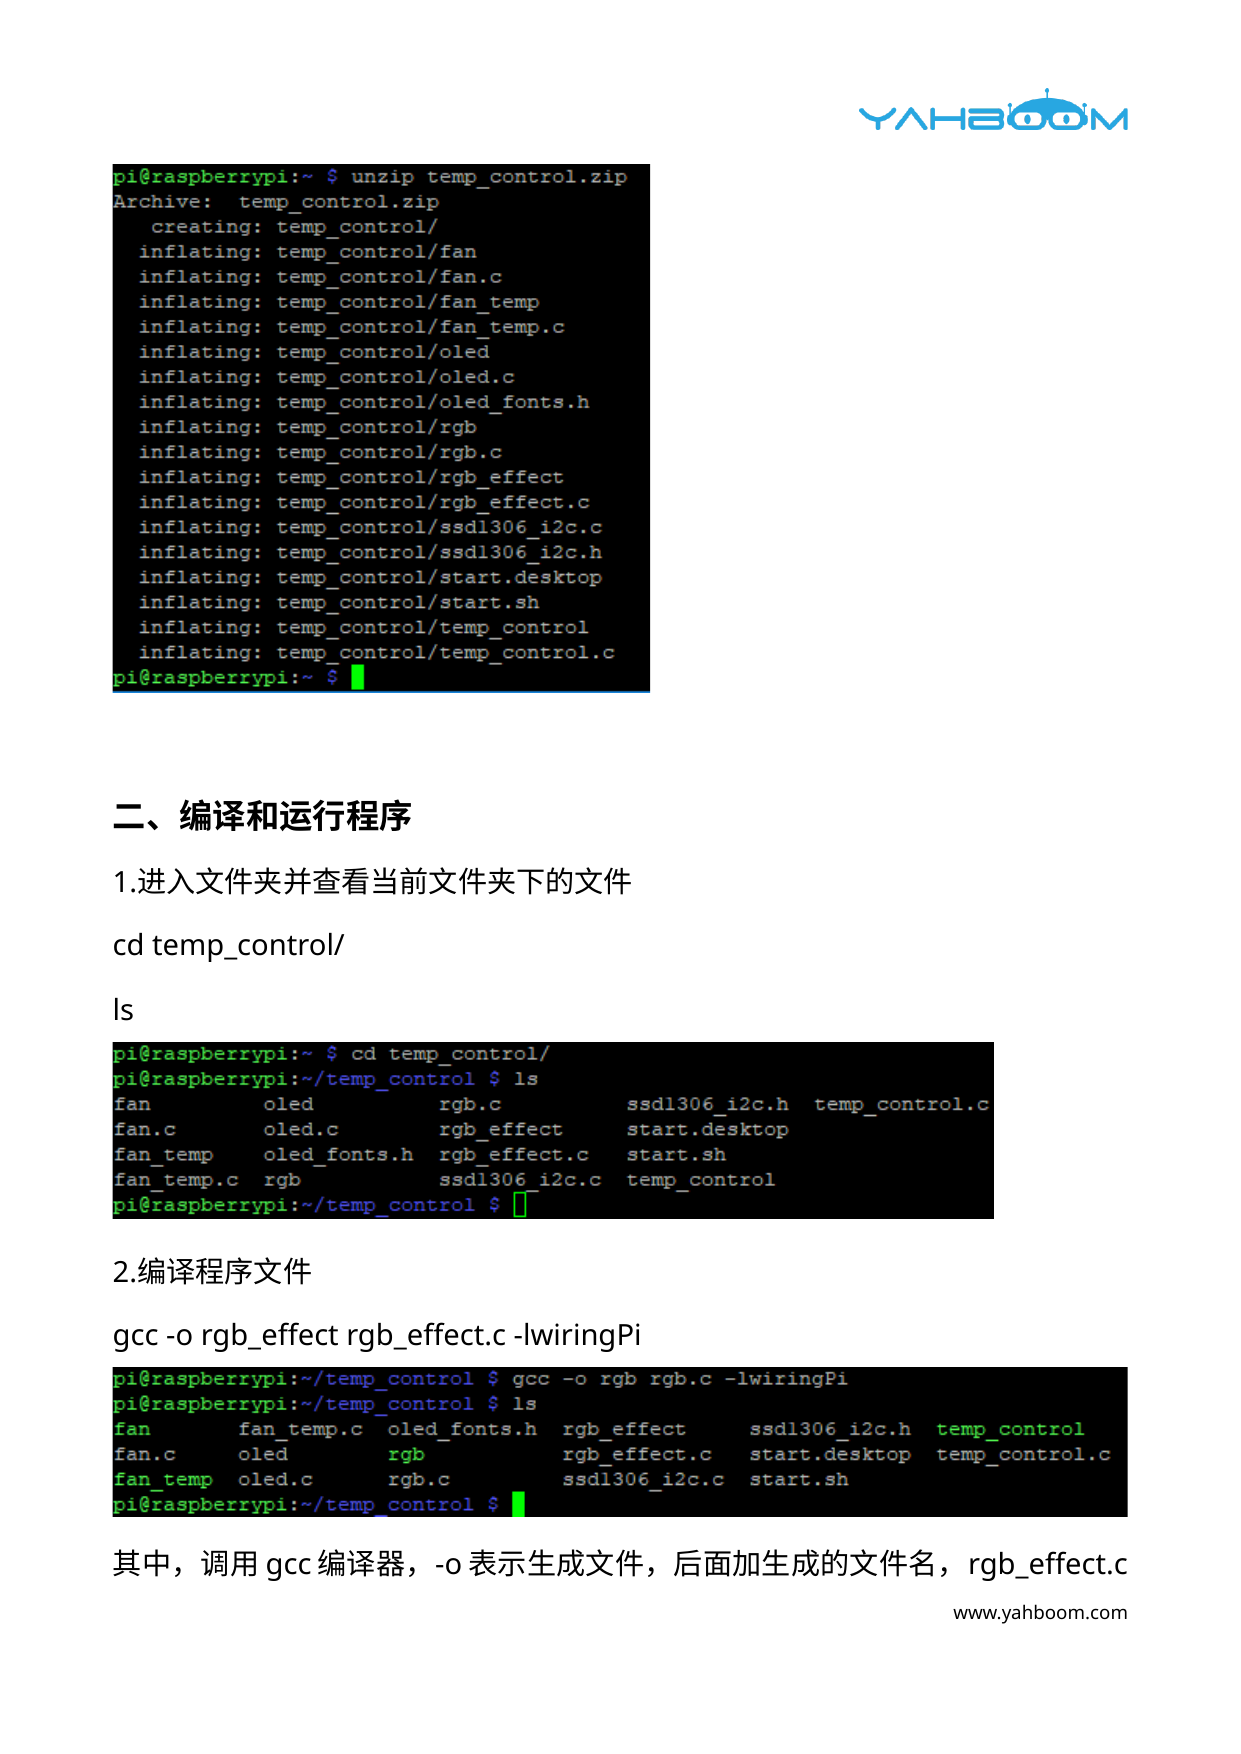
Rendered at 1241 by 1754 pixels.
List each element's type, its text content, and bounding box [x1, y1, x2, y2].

text 二、编译和运行程序 [112, 782, 1128, 847]
text gcc -o rgb_effect rgb_effect.c -lwiringPi [112, 1302, 1128, 1367]
text ls [112, 977, 1128, 1042]
picture [112, 164, 650, 693]
picture [859, 88, 1128, 130]
text 1.进入文件夹并查看当前文件夹下的文件 [112, 847, 1128, 912]
picture [112, 1042, 994, 1219]
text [112, 1529, 1128, 1594]
text 2.编译程序文件 [112, 1237, 1128, 1302]
text cd temp_control/ [112, 912, 1128, 977]
picture [112, 1367, 1128, 1517]
